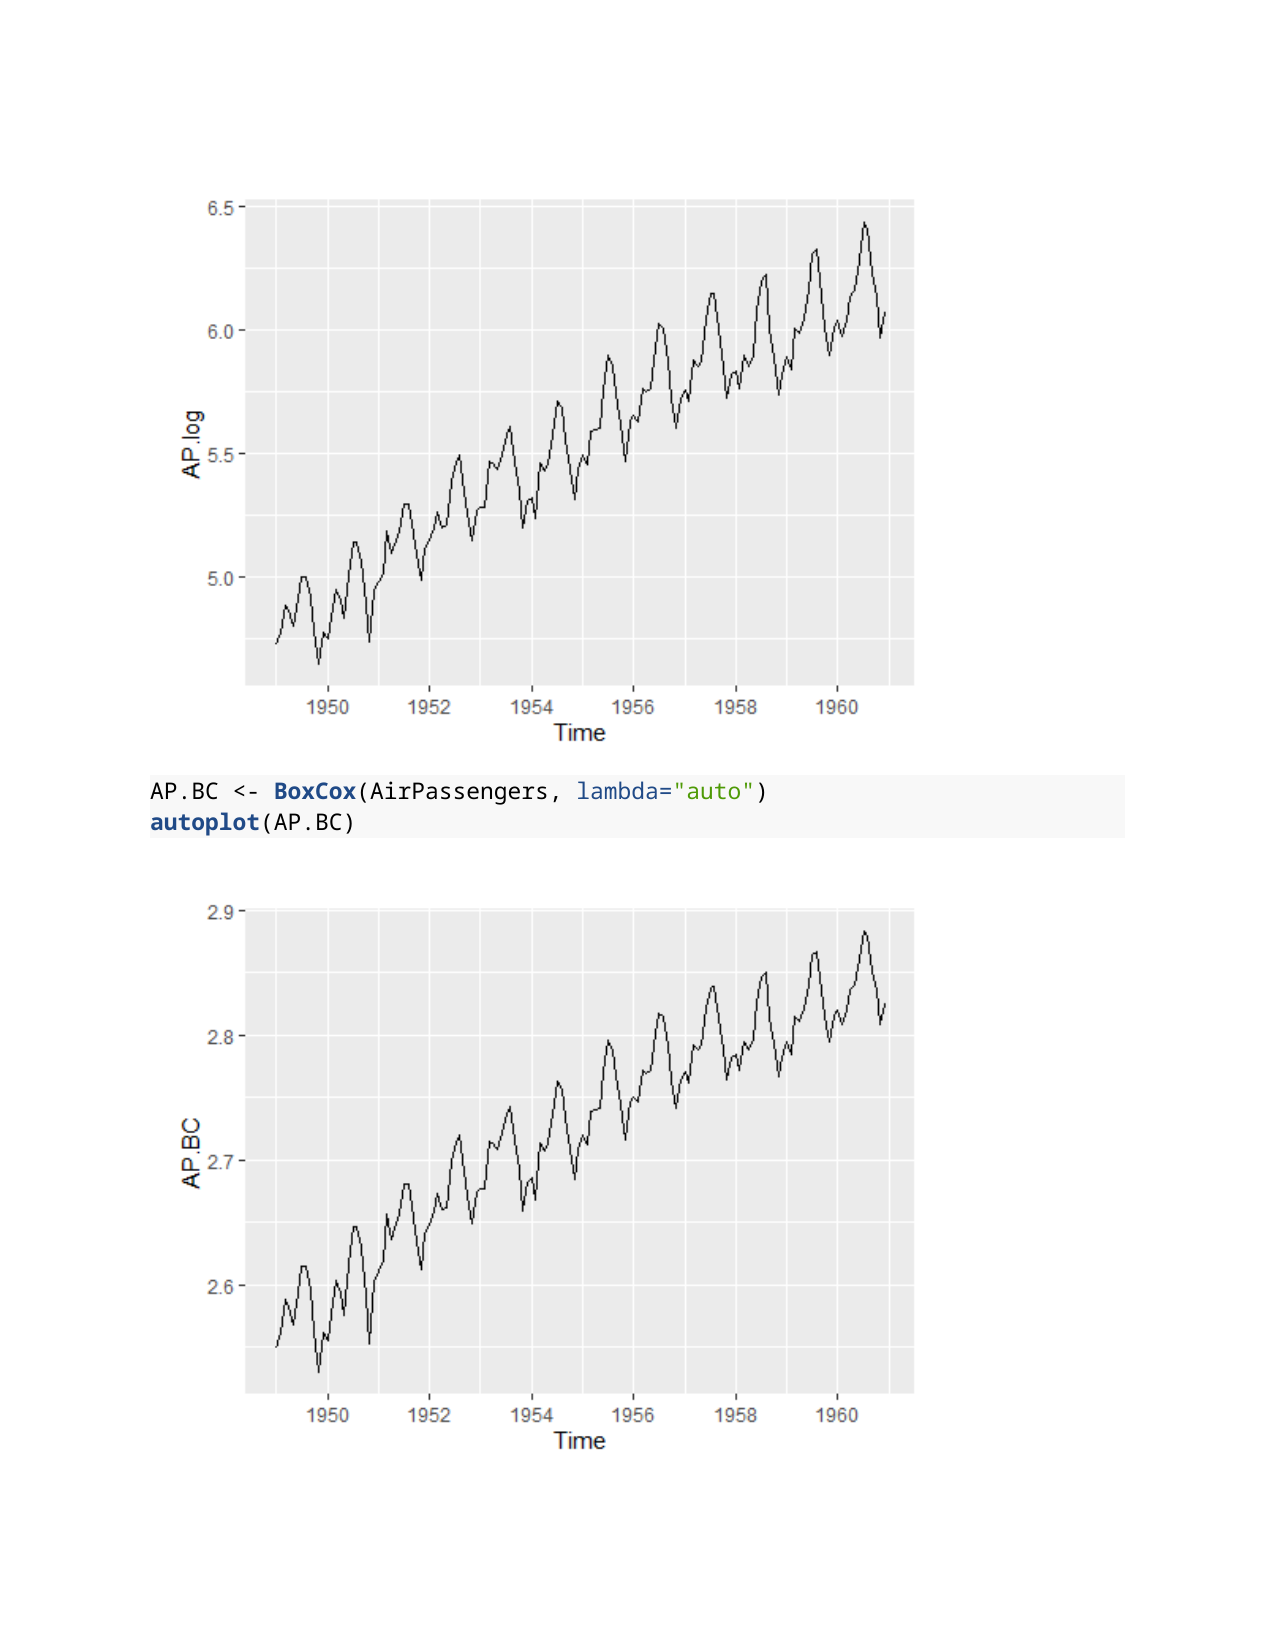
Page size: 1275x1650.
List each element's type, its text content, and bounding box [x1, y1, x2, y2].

picture [168, 150, 927, 757]
picture [168, 858, 927, 1465]
text AP.BC <- BoxCox(AirPassengers, lambda="auto") autoplot(AP.BC) [356, 775, 1125, 838]
